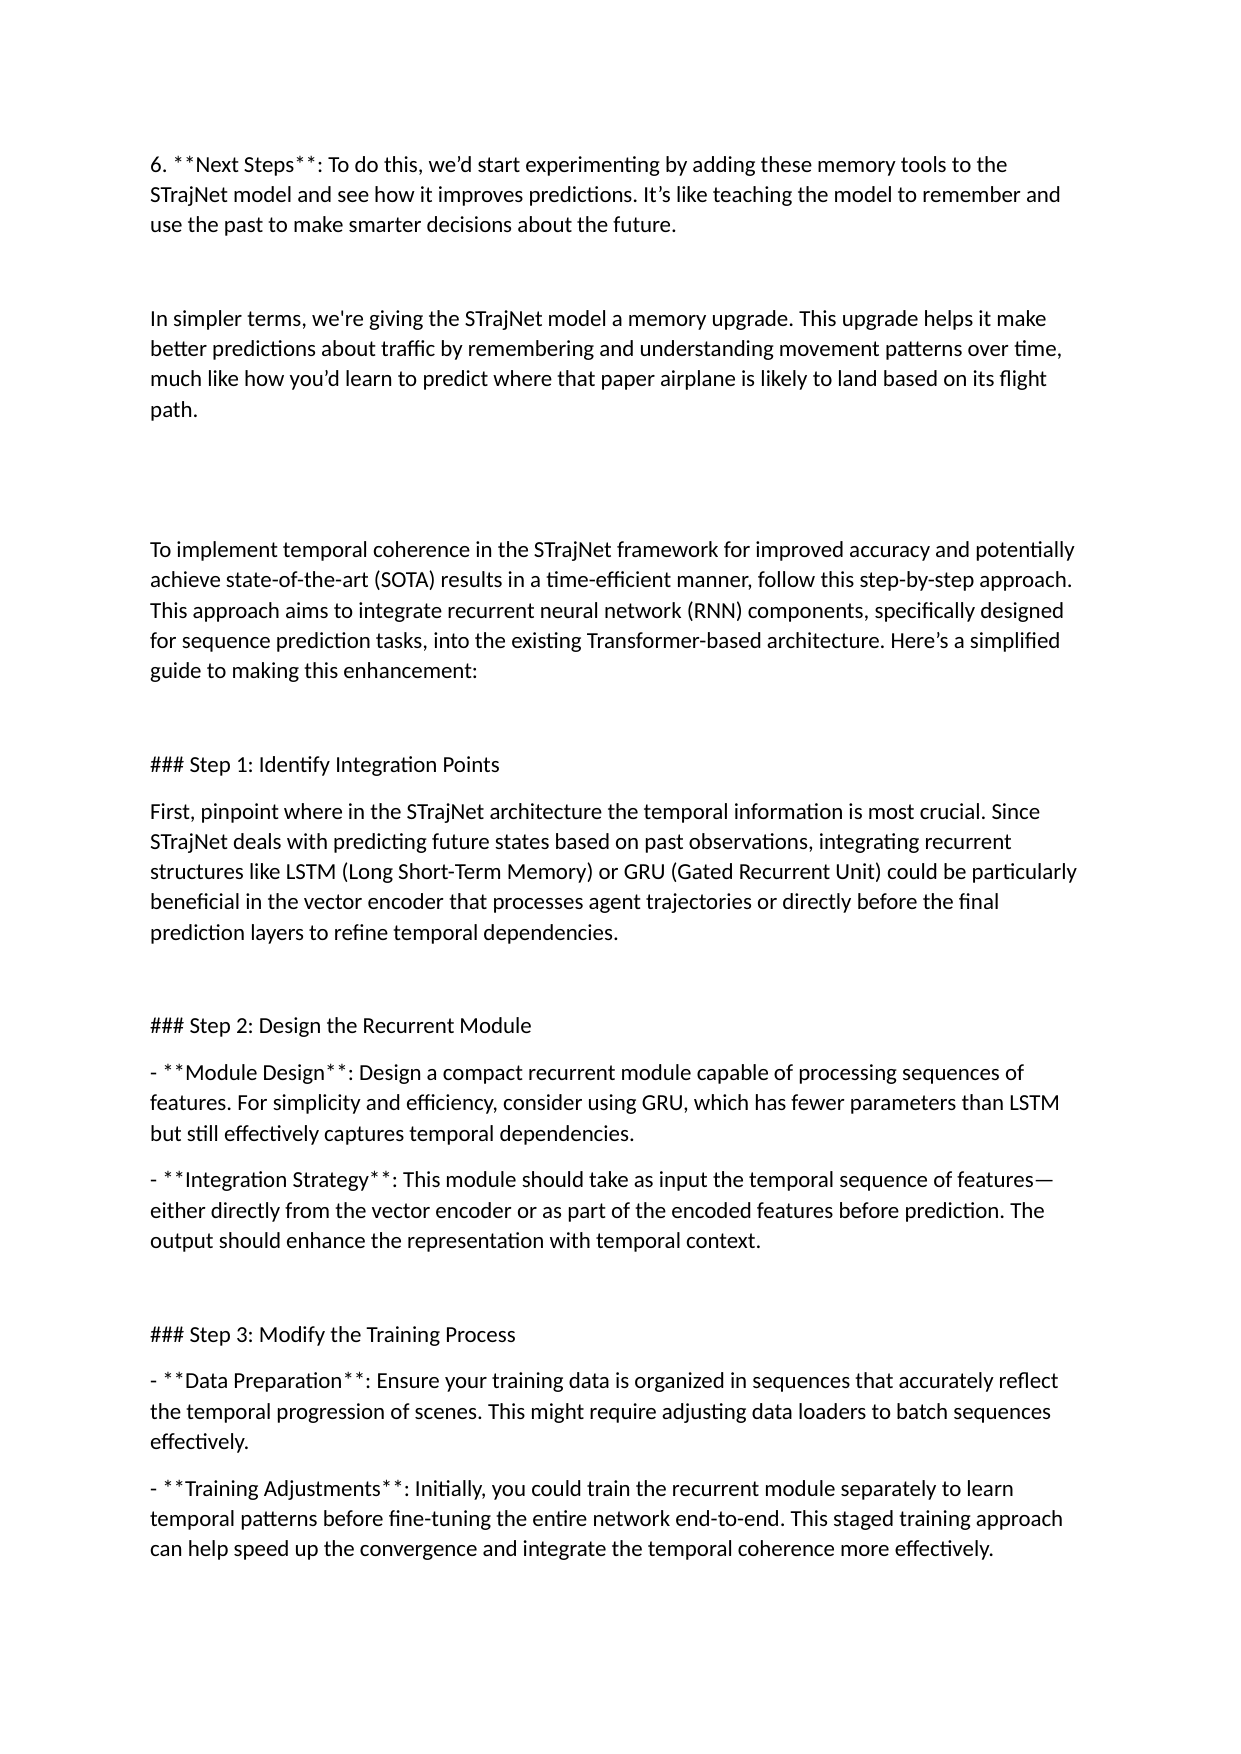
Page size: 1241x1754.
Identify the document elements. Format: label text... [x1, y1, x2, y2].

text To implement temporal coherence in the STrajNet framework for improved accuracy and potentially achieve state-of-the-art (SOTA) results in a time-efficient manner, follow this step-by-step approach. This approach aims to integrate recurrent neural network (RNN) components, specifically designed for sequence prediction tasks, into the existing Transformer-based architecture. Here’s a simplified guide to making this enhancement: [150, 535, 1090, 684]
text - **Integration Strategy**: This module should take as input the temporal sequence of features—either directly from the vector encoder or as part of the encoded features before prediction. The output should enhance the representation with temporal context. [150, 1166, 1090, 1254]
text First, pinpoint where in the STrajNet architecture the temporal information is most crucial. Since STrajNet deals with predicting future states based on past observations, integrating recurrent structures like LSTM (Long Short-Term Memory) or GRU (Gated Recurrent Unit) could be particularly beneficial in the vector encoder that processes agent trajectories or directly before the final prediction layers to refine temporal dependencies. [150, 797, 1090, 946]
text - **Training Adjustments**: Initially, you could train the recurrent module separately to learn temporal patterns before fine-tuning the entire network end-to-end. This staged training approach can help speed up the convergence and integrate the temporal coherence more effectively. [150, 1474, 1090, 1562]
text - **Module Design**: Design a compact recurrent module capable of processing sequences of features. For simplicity and efficiency, consider using GRU, which has fewer parameters than LSTM but still effectively captures temporal dependencies. [150, 1058, 1090, 1147]
text In simpler terms, we're giving the STrajNet model a memory upgrade. This upgrade helps it make better predictions about traffic by remembering and understanding movement patterns over time, much like how you’d learn to predict where that paper airplane is likely to land based on its flight path. [150, 304, 1090, 423]
text 6. **Next Steps**: To do this, we’d start experimenting by adding these memory tools to the STrajNet model and see how it improves predictions. It’s like teaching the model to remember and use the past to make smarter decisions about the future. [150, 150, 1090, 238]
text ### Step 2: Design the Recurrent Module [150, 1011, 1090, 1039]
text - **Data Preparation**: Ensure your training data is organized in sequences that accurately reflect the temporal progression of scenes. This might require adjusting data loaders to batch sequences effectively. [150, 1367, 1090, 1455]
text ### Step 3: Modify the Training Process [150, 1320, 1090, 1348]
text ### Step 1: Identify Integration Points [150, 750, 1090, 778]
